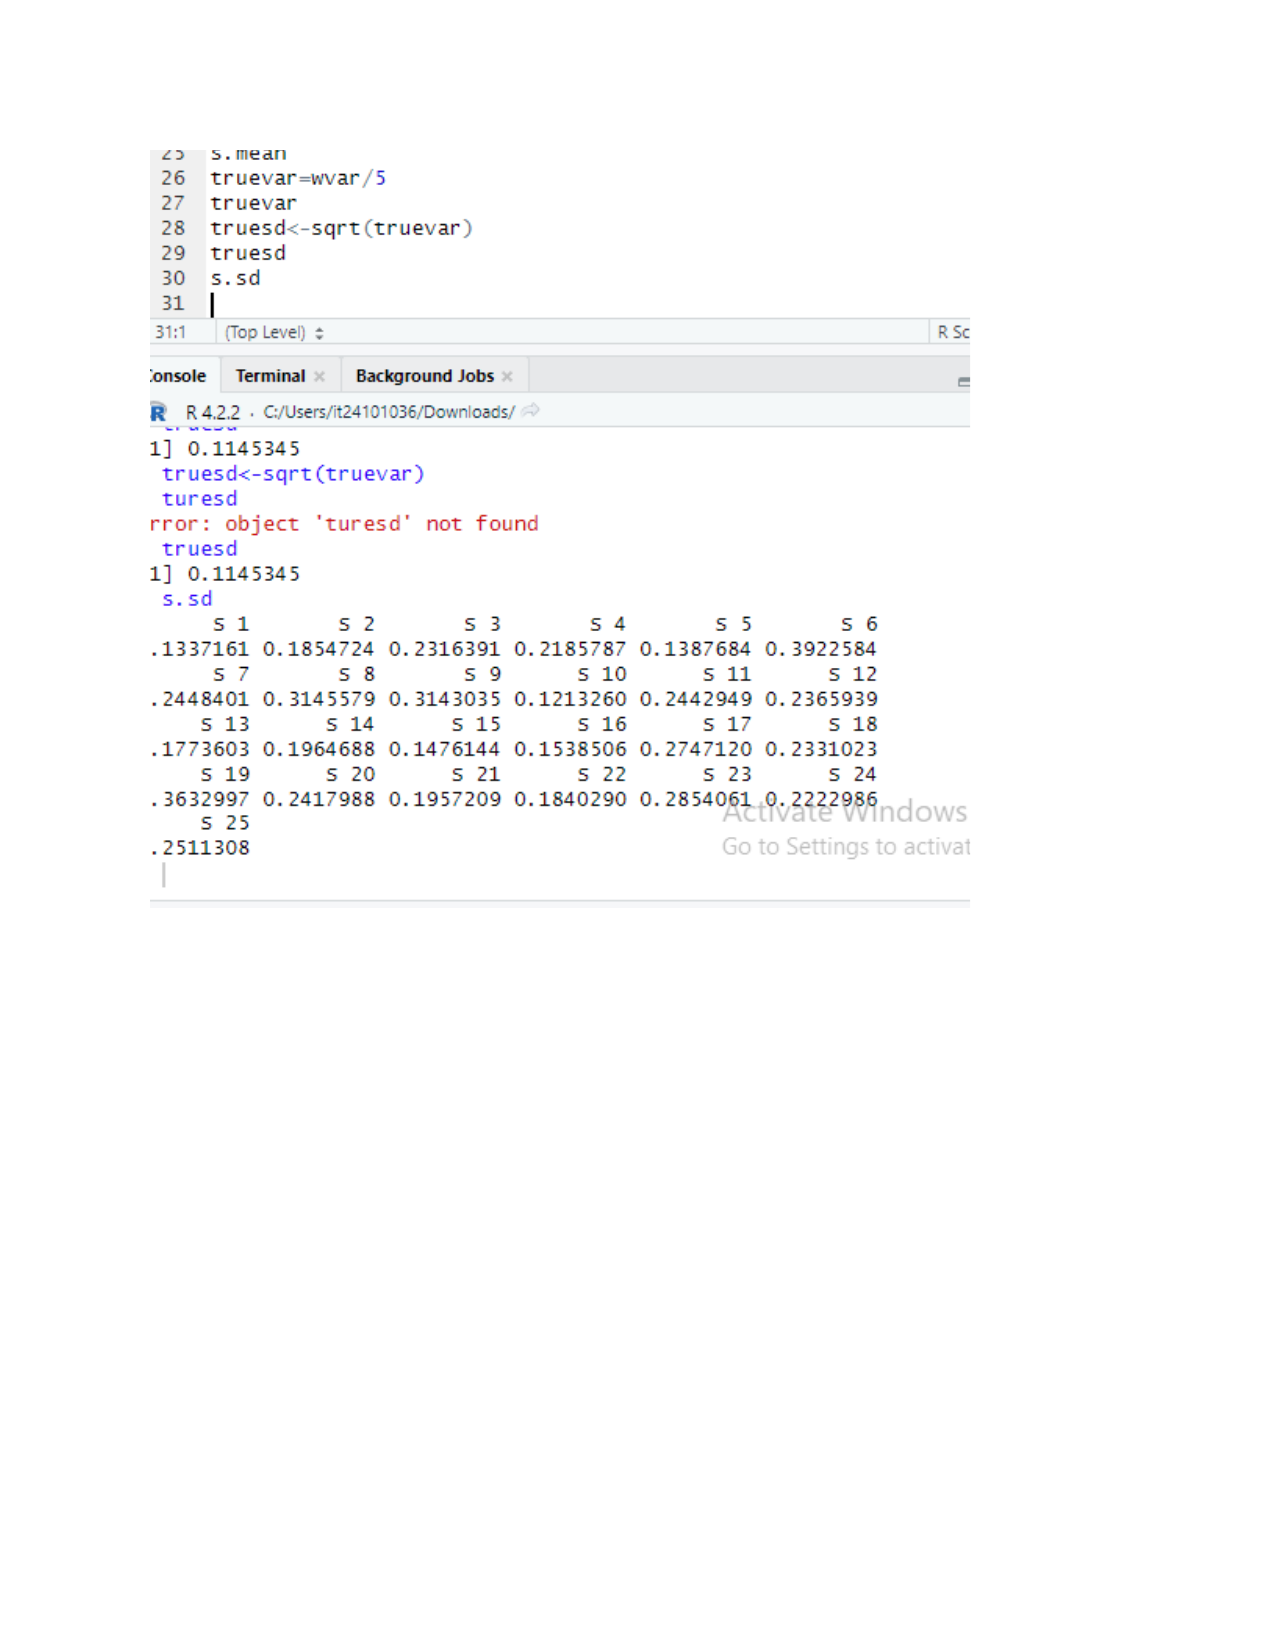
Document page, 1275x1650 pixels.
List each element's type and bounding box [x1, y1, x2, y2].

picture [150, 150, 971, 908]
